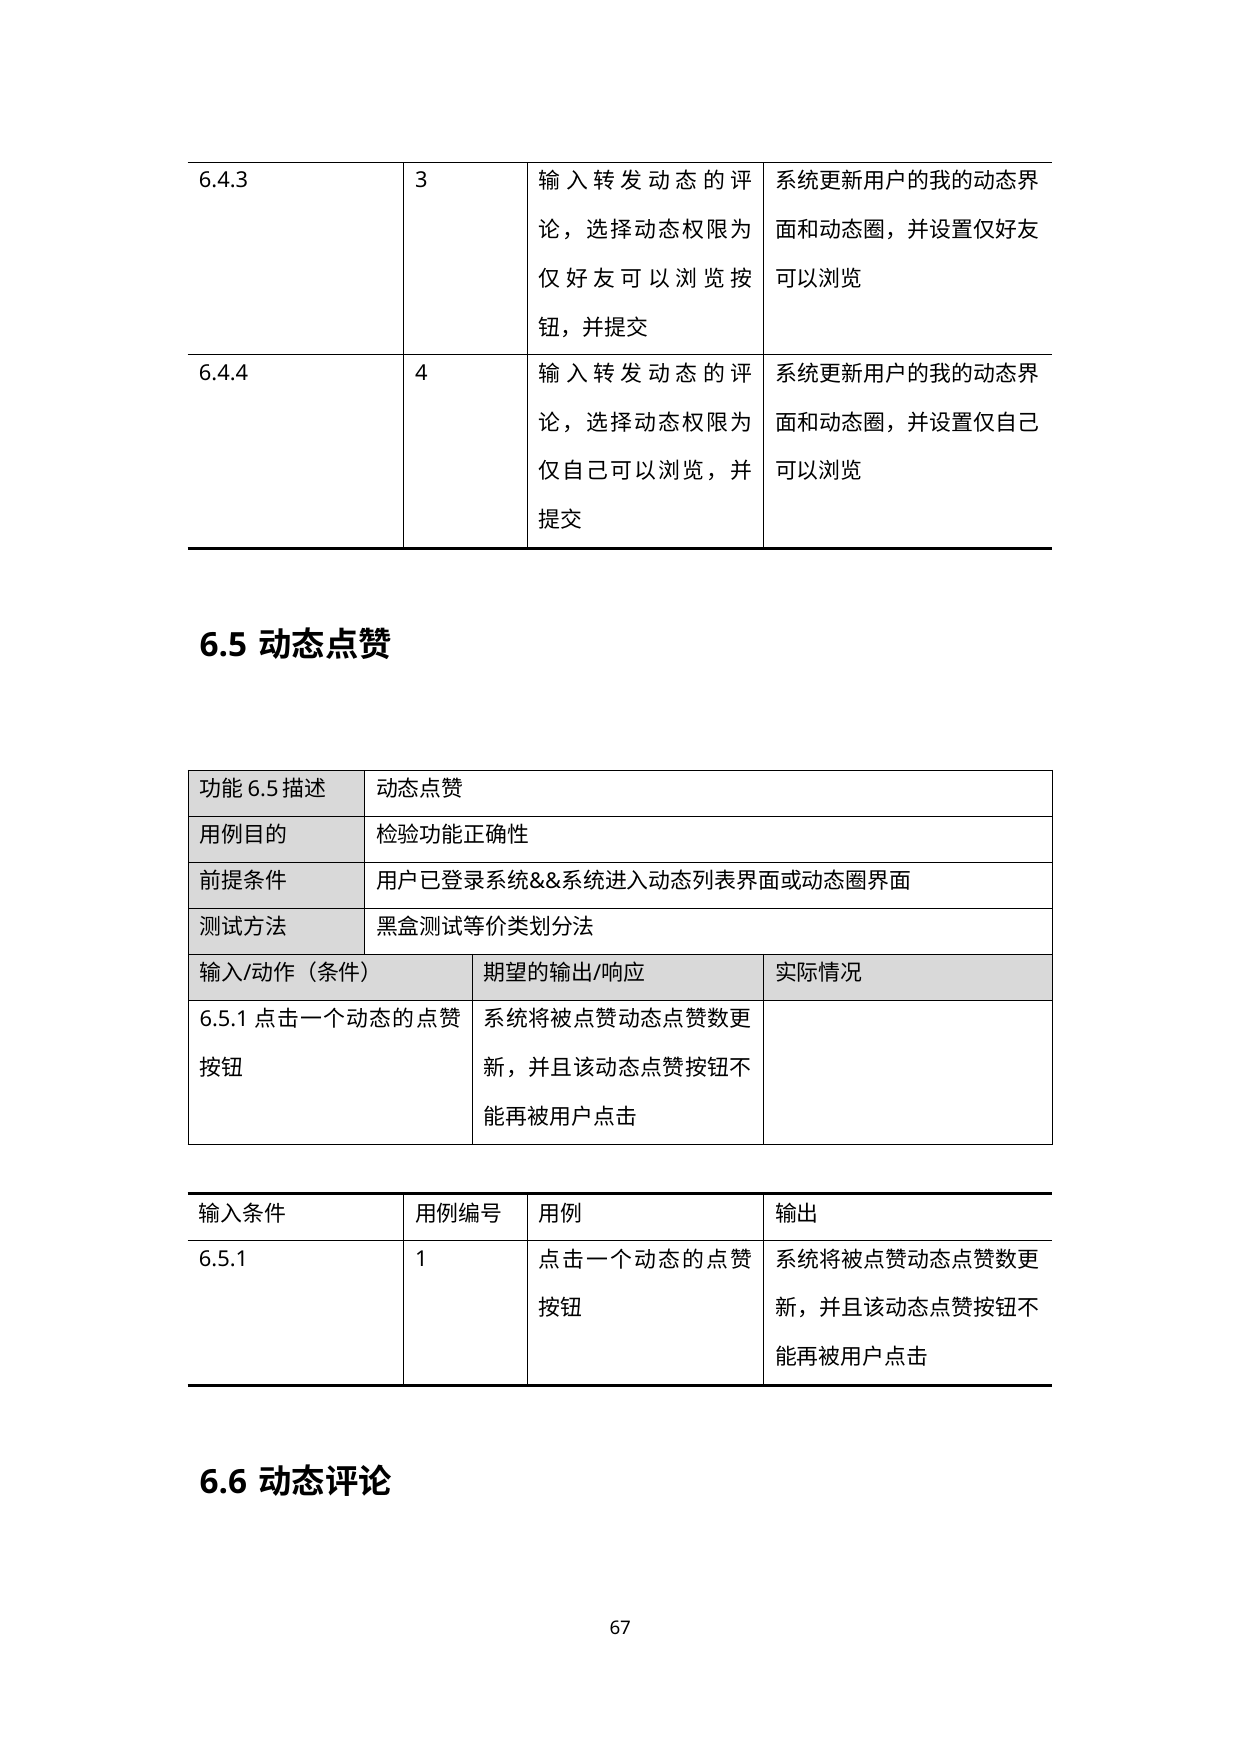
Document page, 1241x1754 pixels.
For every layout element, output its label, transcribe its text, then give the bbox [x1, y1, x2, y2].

subtitle 动态评论 [199, 1447, 1053, 1512]
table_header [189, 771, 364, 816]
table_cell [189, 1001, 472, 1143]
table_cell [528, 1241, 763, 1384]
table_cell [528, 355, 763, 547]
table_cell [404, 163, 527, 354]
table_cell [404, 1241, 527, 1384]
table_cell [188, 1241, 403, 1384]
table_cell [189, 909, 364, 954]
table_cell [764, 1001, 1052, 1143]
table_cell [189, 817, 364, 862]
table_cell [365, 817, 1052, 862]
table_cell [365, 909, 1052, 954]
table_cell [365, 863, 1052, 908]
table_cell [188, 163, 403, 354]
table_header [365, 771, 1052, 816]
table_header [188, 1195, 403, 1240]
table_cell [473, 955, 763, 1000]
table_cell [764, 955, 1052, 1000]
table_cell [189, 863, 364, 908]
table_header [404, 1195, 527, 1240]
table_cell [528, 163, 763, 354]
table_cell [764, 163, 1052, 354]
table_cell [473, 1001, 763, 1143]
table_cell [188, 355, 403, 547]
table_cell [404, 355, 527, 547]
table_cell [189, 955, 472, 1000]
subtitle 动态点赞 [199, 609, 1053, 674]
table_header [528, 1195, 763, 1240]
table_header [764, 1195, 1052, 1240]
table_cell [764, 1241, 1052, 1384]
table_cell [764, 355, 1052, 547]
